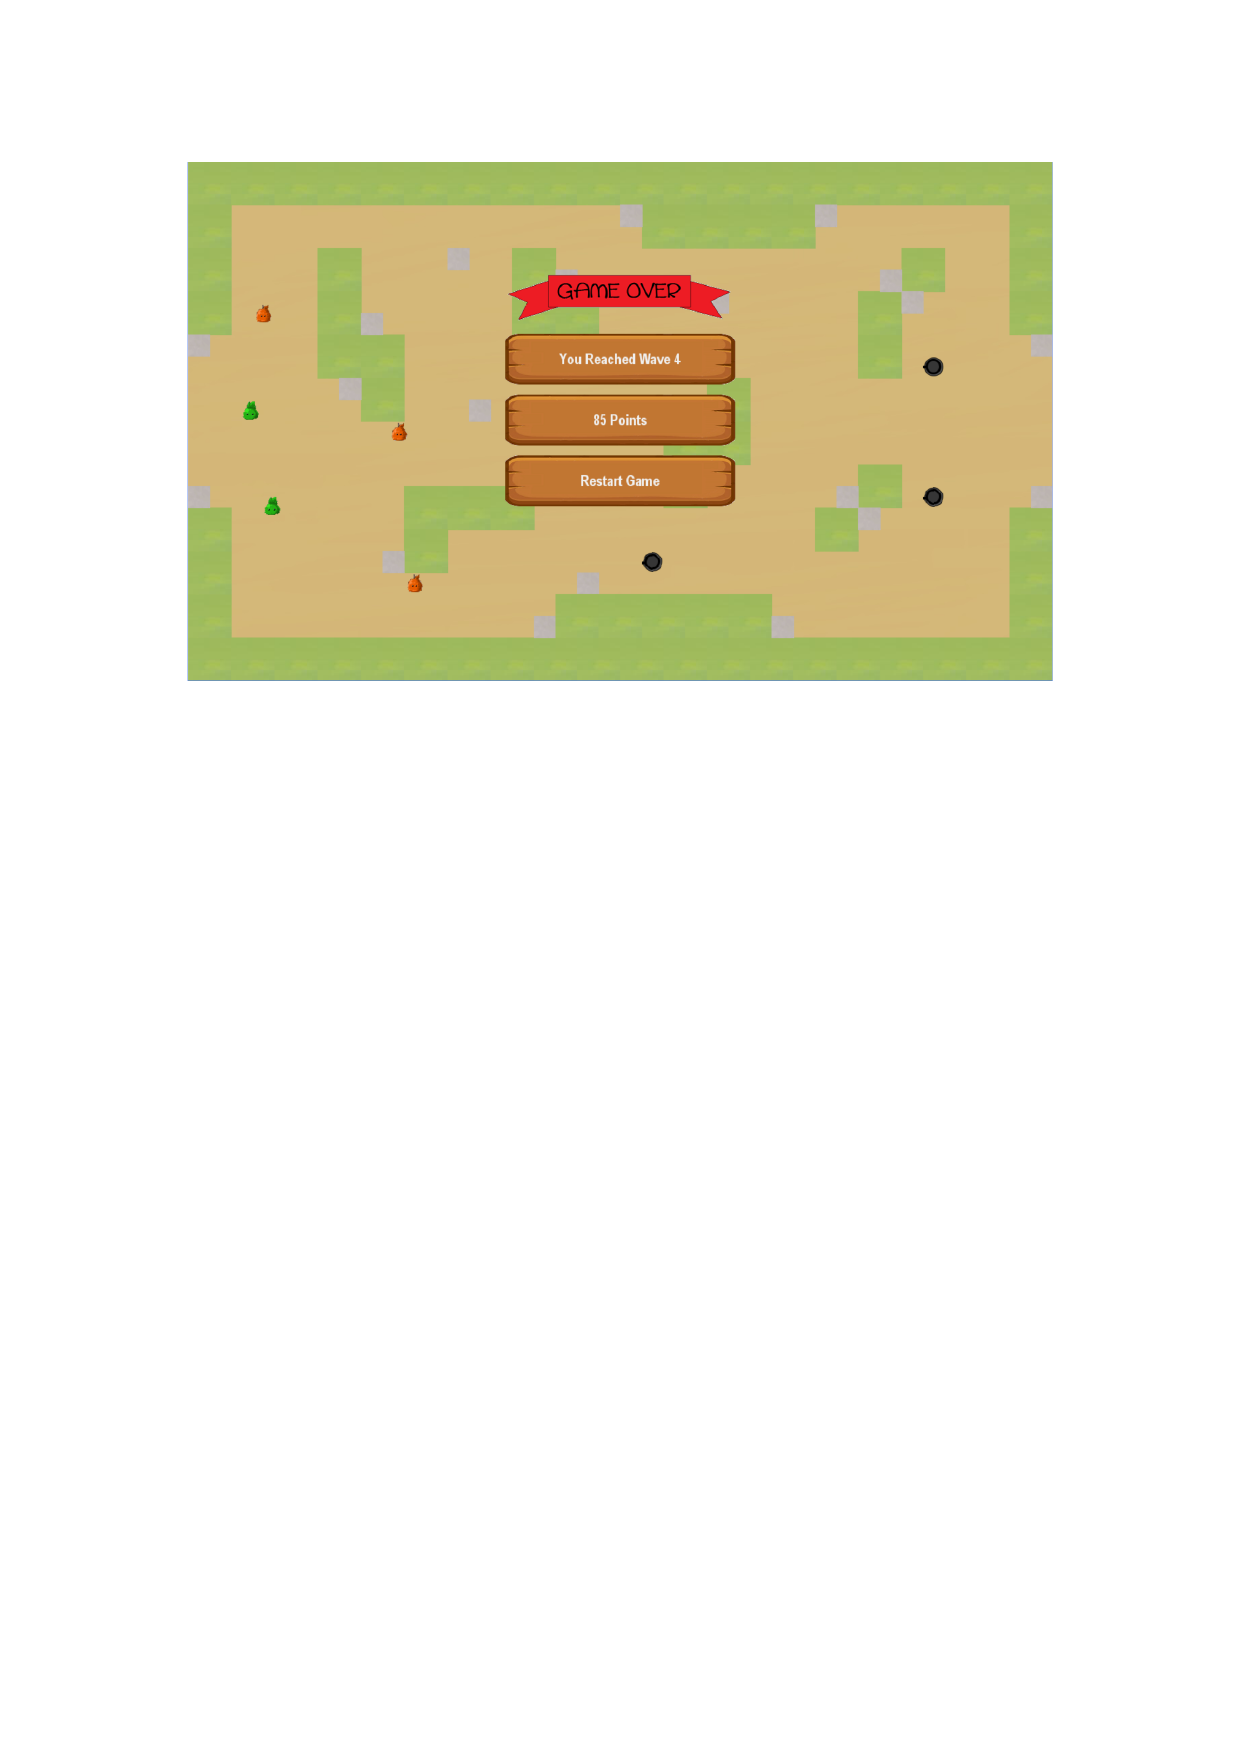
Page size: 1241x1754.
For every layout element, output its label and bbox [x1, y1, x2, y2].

picture [187, 162, 1053, 681]
